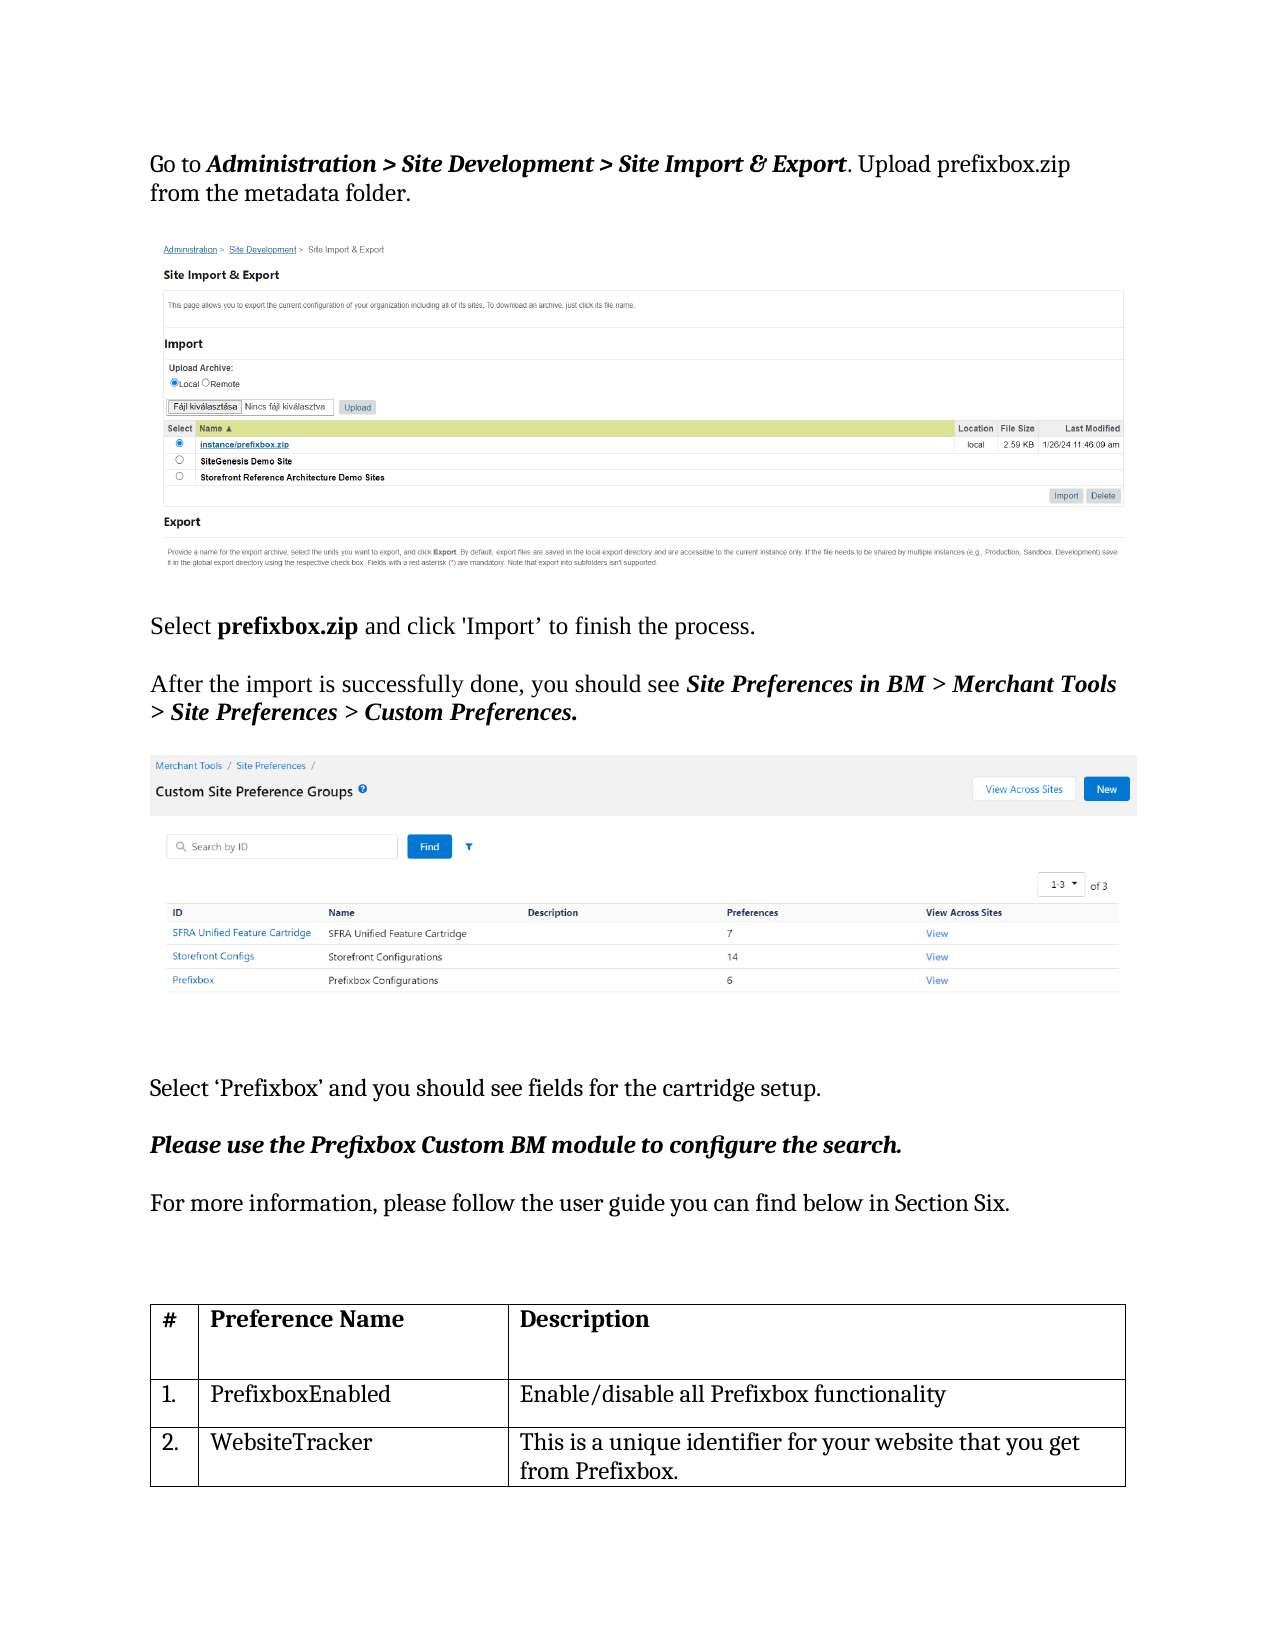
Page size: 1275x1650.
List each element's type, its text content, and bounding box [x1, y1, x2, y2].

table_cell 1. [151, 1380, 198, 1427]
table_cell 2. [151, 1428, 198, 1486]
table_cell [509, 1428, 1125, 1486]
table_cell PrefixboxEnabled [199, 1380, 508, 1427]
text Please use the Prefixbox Custom BM module to configure the search. [150, 1131, 1125, 1160]
table_header # [151, 1305, 198, 1379]
table_header Description [509, 1305, 1125, 1379]
table_cell WebsiteTracker [199, 1428, 508, 1486]
table_header Preference Name [199, 1305, 508, 1379]
text For more information, please follow the user guide you can find below in Section Six. [150, 1189, 1125, 1217]
text Go to Administration > Site Development > Site Import & Export. Upload prefixbox.zip from the metadata folder. [150, 150, 1125, 207]
table_cell Enable/disable all Prefixbox functionality [509, 1380, 1125, 1427]
text Select ‘Prefixbox’ and you should see fields for the cartridge setup. [150, 1074, 1125, 1102]
text After the import is successfully done, you should see Site Preferences in BM > Merchant Tools > Site Preferences > Custom Preferences. [150, 669, 1125, 726]
picture [150, 755, 1138, 1074]
picture [150, 236, 1139, 583]
text Select prefixbox.zip and click 'Import’ to finish the process. [150, 611, 1125, 640]
